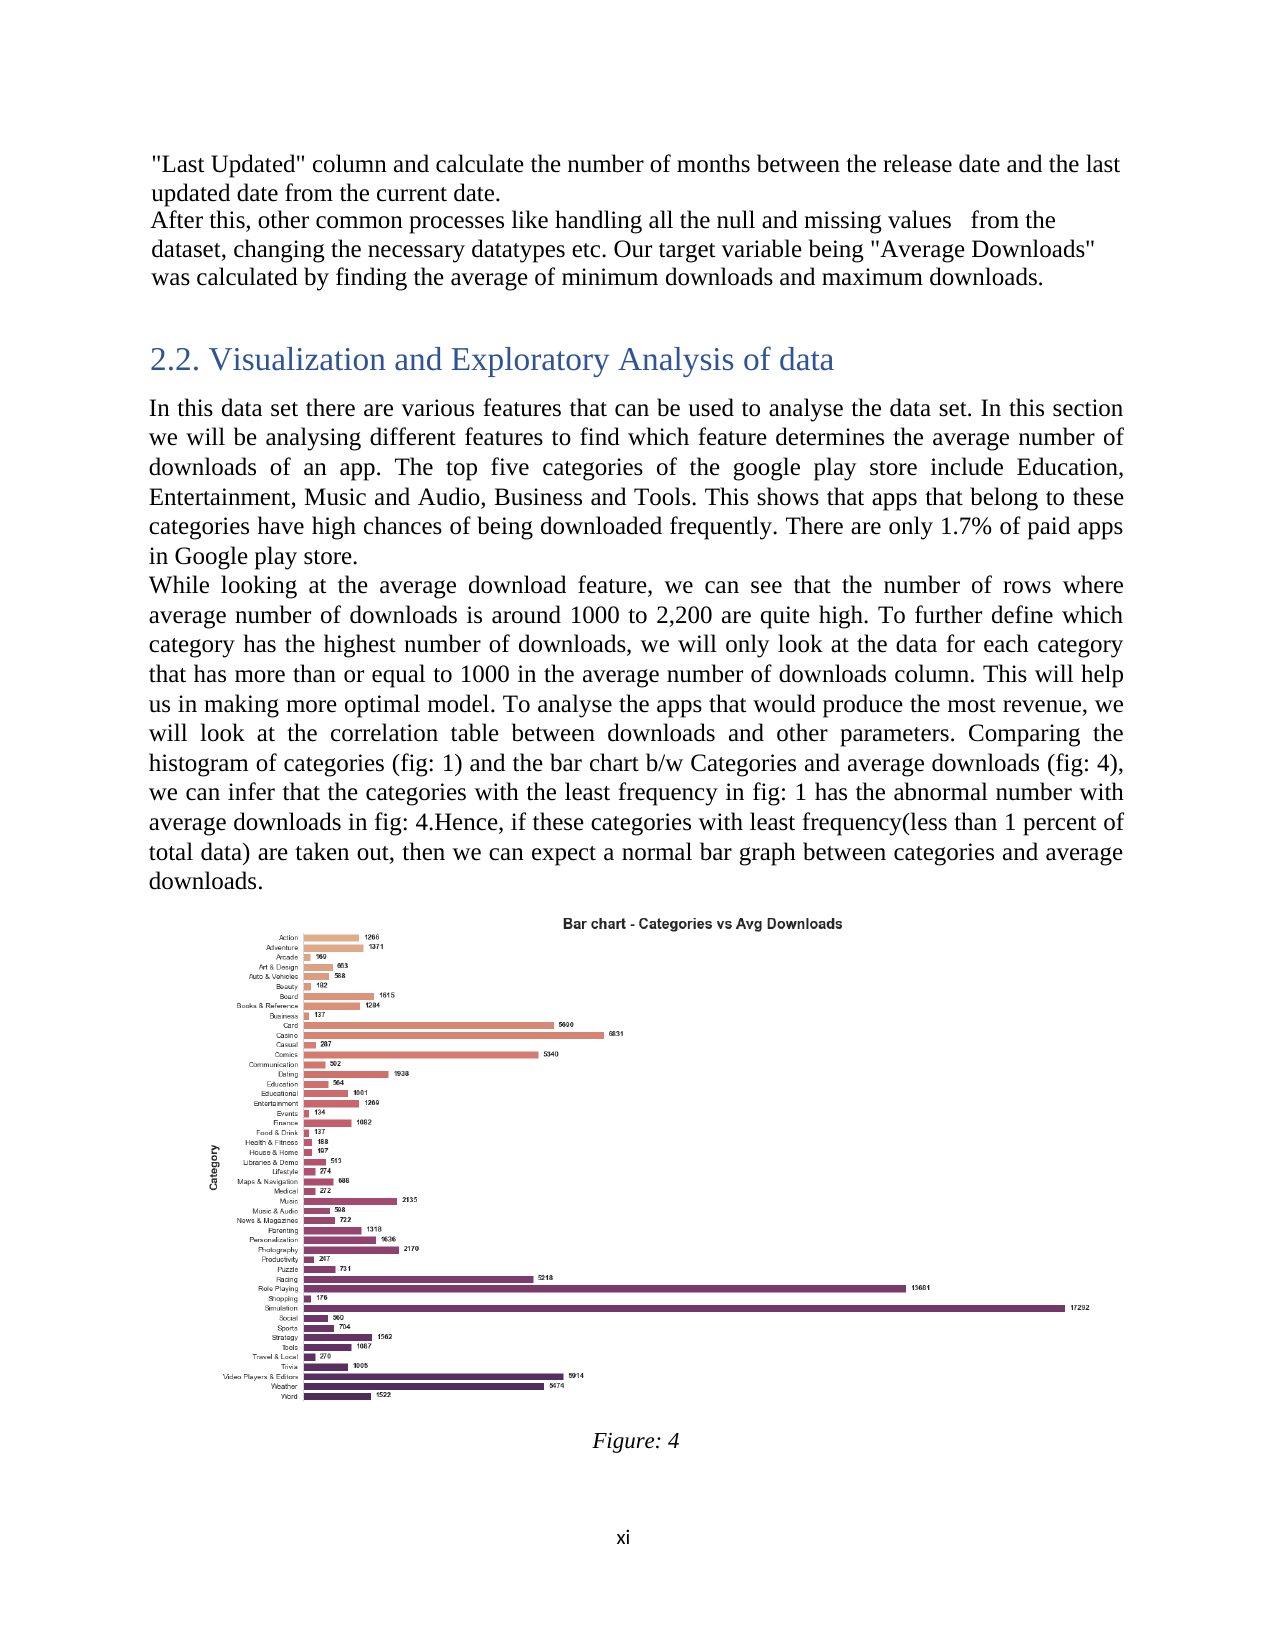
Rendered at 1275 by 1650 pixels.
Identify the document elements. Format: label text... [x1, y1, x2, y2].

text While looking at the average download feature, we can see that the number of rows where average number of downloads is around 1000 to 2,200 are quite high. To further define which category has the highest number of downloads, we will only look at the data for each category that has more than or equal to 1000 in the average number of downloads column. This will help us in making more optimal model. To analyse the apps that would produce the most revenue, we will look at the correlation table between downloads and other parameters. Comparing the histogram of categories (fig: 1) and the bar chart b/w Categories and average downloads (fig: 4), we can infer that the categories with the least frequency in fig: 1 has the abnormal number with average downloads in fig: 4.Hence, if these categories with least frequency(less than 1 percent of total data) are taken out, then we can expect a normal bar graph between categories and average downloads. [149, 570, 1125, 895]
text In this data set there are various features that can be used to analyse the data set. In this section we will be analysing different features to find which feature determines the average number of downloads of an app. The top five categories of the google play store include Education, Entertainment, Music and Audio, Business and Tools. This shows that apps that belong to these categories have high chances of being downloaded frequently. There are only 1.7% of paid apps in Google play store. [149, 393, 1125, 569]
picture [202, 912, 1097, 1410]
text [150, 150, 1125, 206]
text After this, other common processes like handling all the null and missing values from the dataset, changing the necessary datatypes etc. Our target variable being "Average Downloads" was calculated by finding the average of minimum downloads and maximum downloads. [150, 206, 1125, 291]
subtitle 2.2. Visualization and Exploratory Analysis of data [150, 339, 1125, 377]
text Figure: 4 [149, 1427, 1125, 1453]
